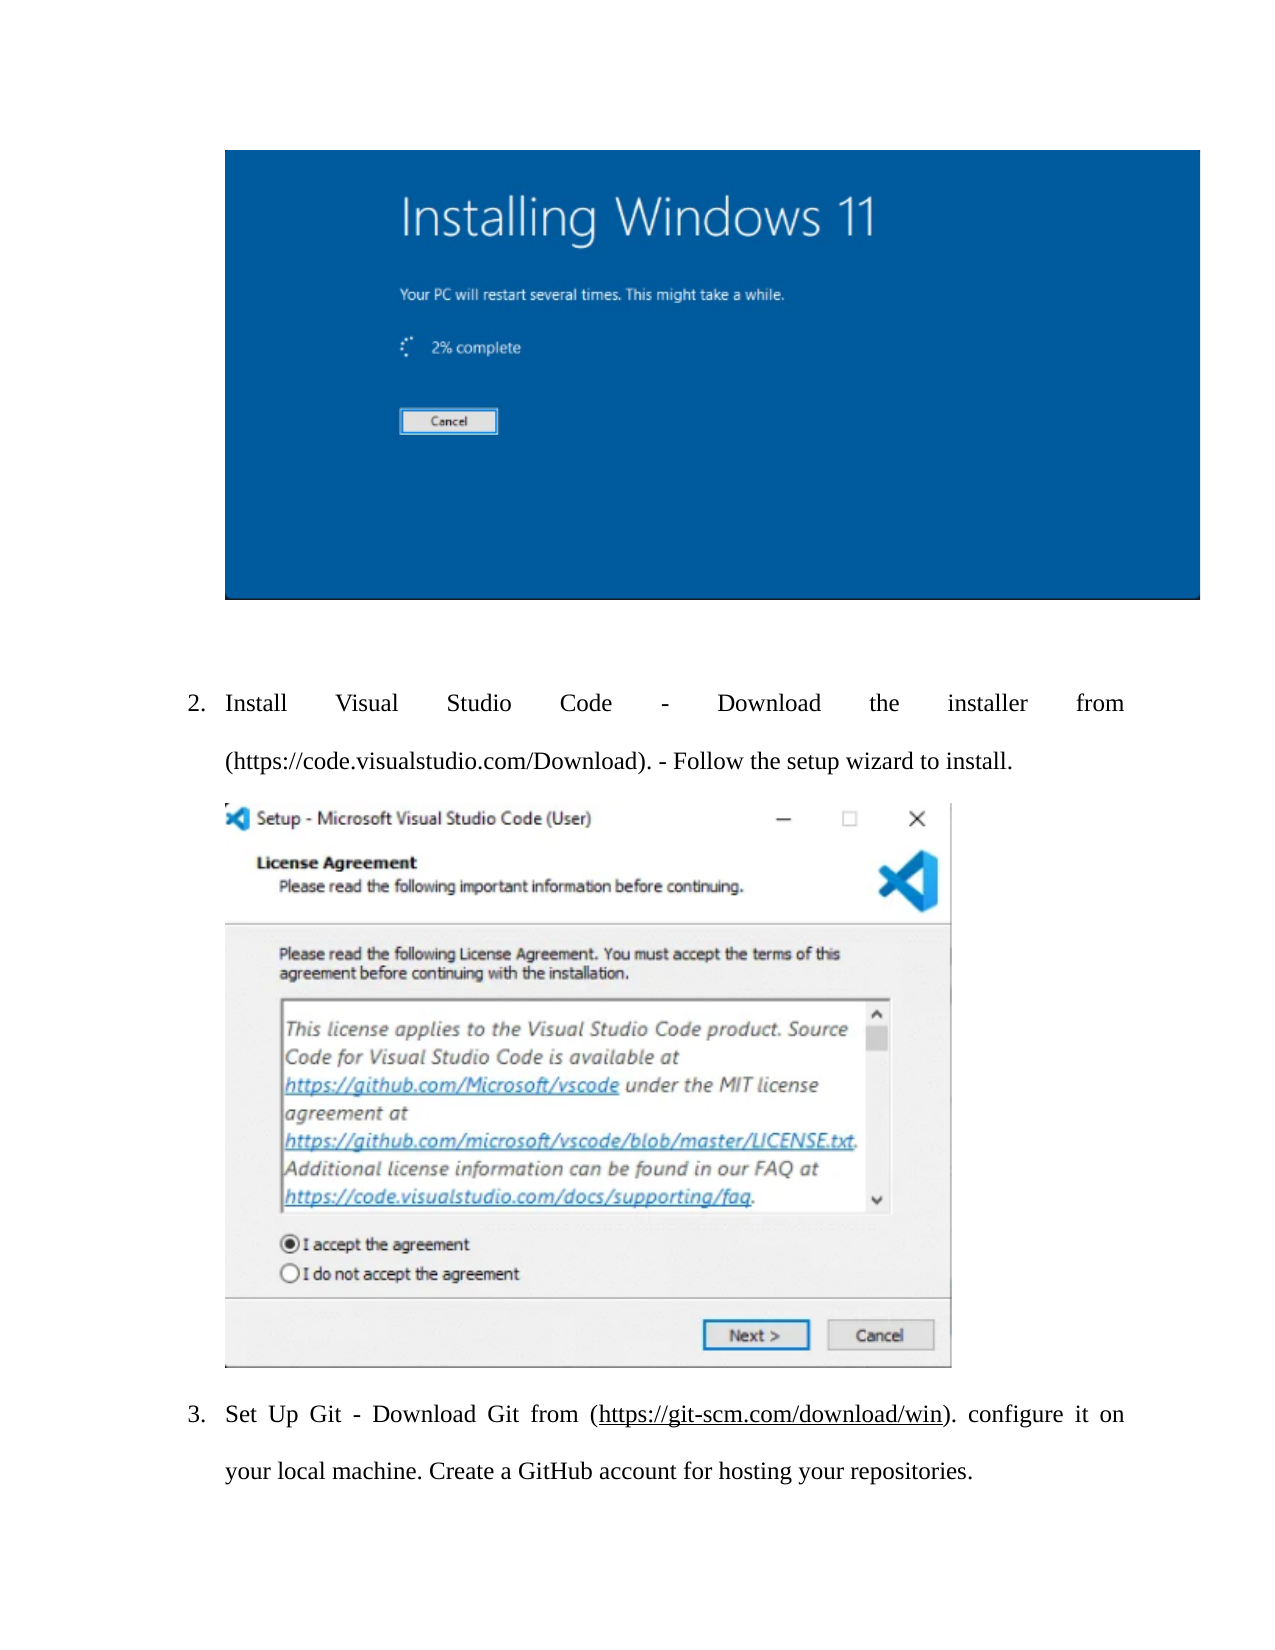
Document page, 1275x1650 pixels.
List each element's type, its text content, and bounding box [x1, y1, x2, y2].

list Install Visual Studio Code - Download the installer from (https://code.visualstudio.com/Download). - Follow the setup wizard to install. [187, 688, 1125, 775]
list Set Up Git - Download Git from (https://git-scm.com/download/win). configure it on your local machine. Create a GitHub account for hosting your repositories. [187, 1399, 1125, 1485]
picture [225, 803, 952, 1368]
picture [225, 150, 1200, 600]
